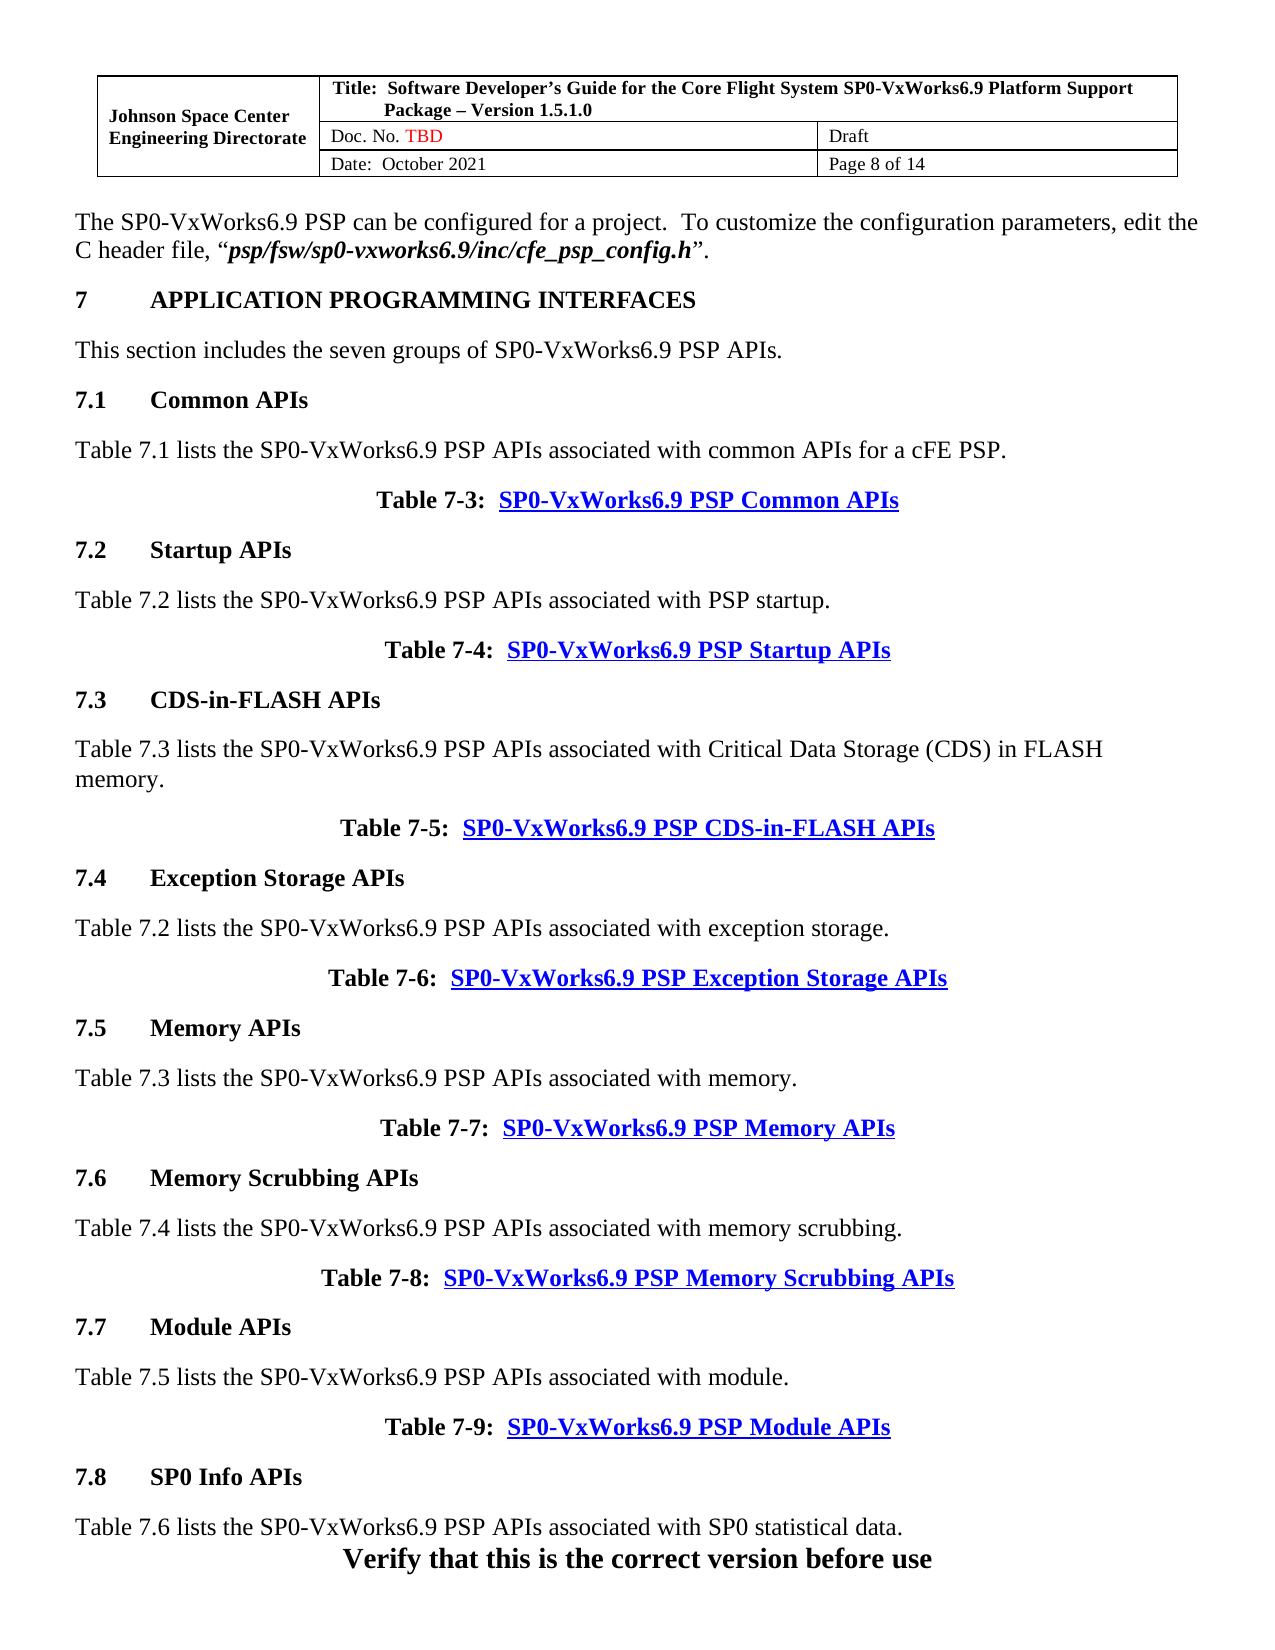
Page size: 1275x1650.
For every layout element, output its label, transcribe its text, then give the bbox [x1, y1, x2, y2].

text This section includes the seven groups of SP0-VxWorks6.9 PSP APIs. [75, 335, 1200, 364]
text The SP0-VxWorks6.9 PSP can be configured for a project. To customize the configuration parameters, edit the C header file, “psp/fsw/sp0-vxworks6.9/inc/cfe_psp_config.h”. [75, 206, 1200, 264]
text Table 7.3 lists the SP0-VxWorks6.9 PSP APIs associated with Critical Data Storage (CDS) in FLASH memory. [75, 734, 1200, 792]
subtitle SP0 Info APIs [75, 1462, 1200, 1491]
text Table 7.4 lists the SP0-VxWorks6.9 PSP APIs associated with memory scrubbing. [75, 1212, 1200, 1242]
subtitle Startup APIs [75, 535, 1200, 564]
text Table 7.2 lists the SP0-VxWorks6.9 PSP APIs associated with PSP startup. [75, 585, 1200, 614]
subtitle Memory APIs [75, 1013, 1200, 1042]
text Table 7.2 lists the SP0-VxWorks6.9 PSP APIs associated with exception storage. [75, 913, 1200, 942]
text Table 7.5 lists the SP0-VxWorks6.9 PSP APIs associated with module. [75, 1362, 1200, 1391]
subtitle Common APIs [75, 385, 1200, 414]
subtitle CDS-in-FLASH APIs [75, 684, 1200, 713]
subtitle Module APIs [75, 1312, 1200, 1341]
text Table 7.3 lists the SP0-VxWorks6.9 PSP APIs associated with memory. [75, 1063, 1200, 1092]
subtitle Exception Storage APIs [75, 863, 1200, 892]
subtitle Application Programming Interfaces [75, 285, 1200, 314]
text Table 7.1 lists the SP0-VxWorks6.9 PSP APIs associated with common APIs for a cFE PSP. [75, 435, 1200, 464]
text Table 7.6 lists the SP0-VxWorks6.9 PSP APIs associated with SP0 statistical data. [75, 1512, 1200, 1541]
subtitle Memory Scrubbing APIs [75, 1163, 1200, 1192]
